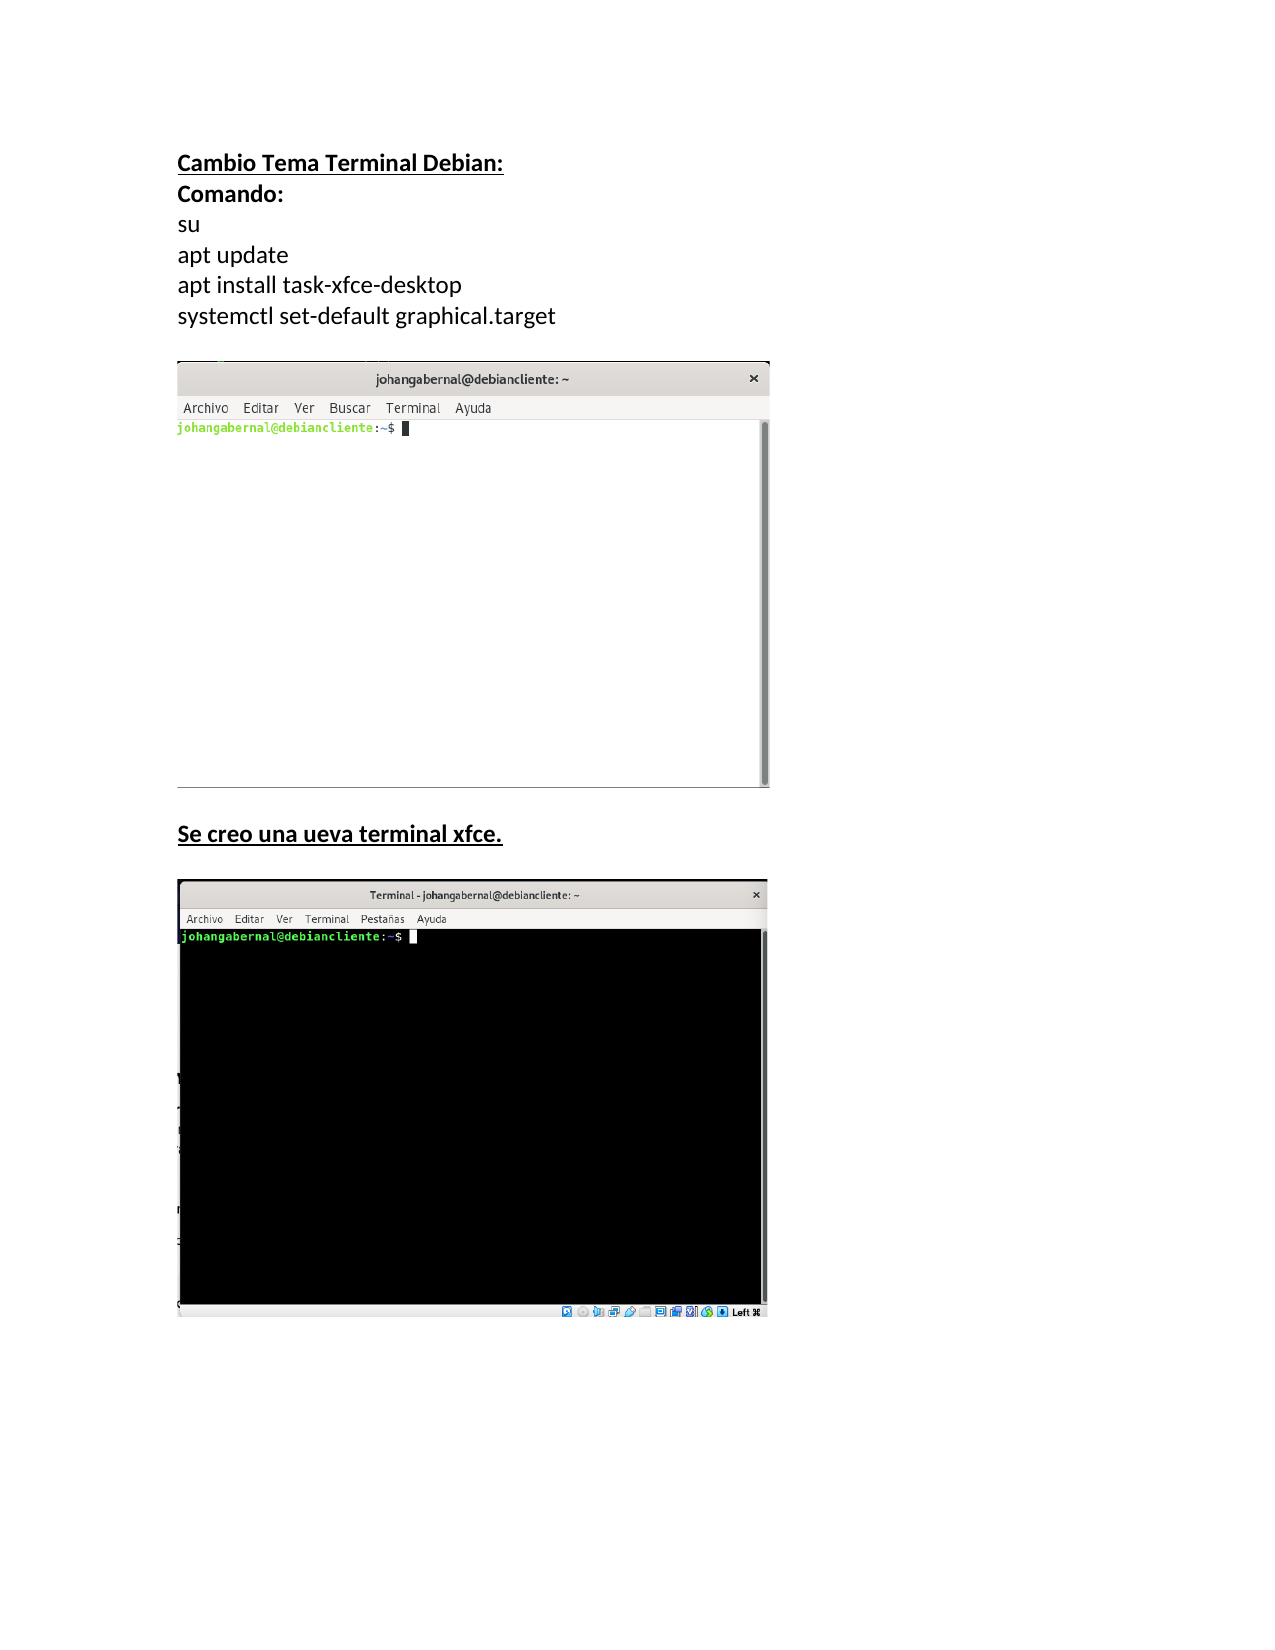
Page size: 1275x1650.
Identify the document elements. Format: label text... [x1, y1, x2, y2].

picture [177, 361, 770, 788]
text Cambio Tema Terminal Debian: [177, 148, 1098, 178]
text Comando: [177, 178, 1098, 209]
text apt install task-xfce-desktop [177, 270, 1098, 300]
picture [177, 879, 768, 1317]
text Se creo una ueva terminal xfce. [177, 818, 1098, 849]
text su [177, 209, 1098, 239]
text systemctl set-default graphical.target [177, 300, 1098, 331]
text apt update [177, 239, 1098, 270]
